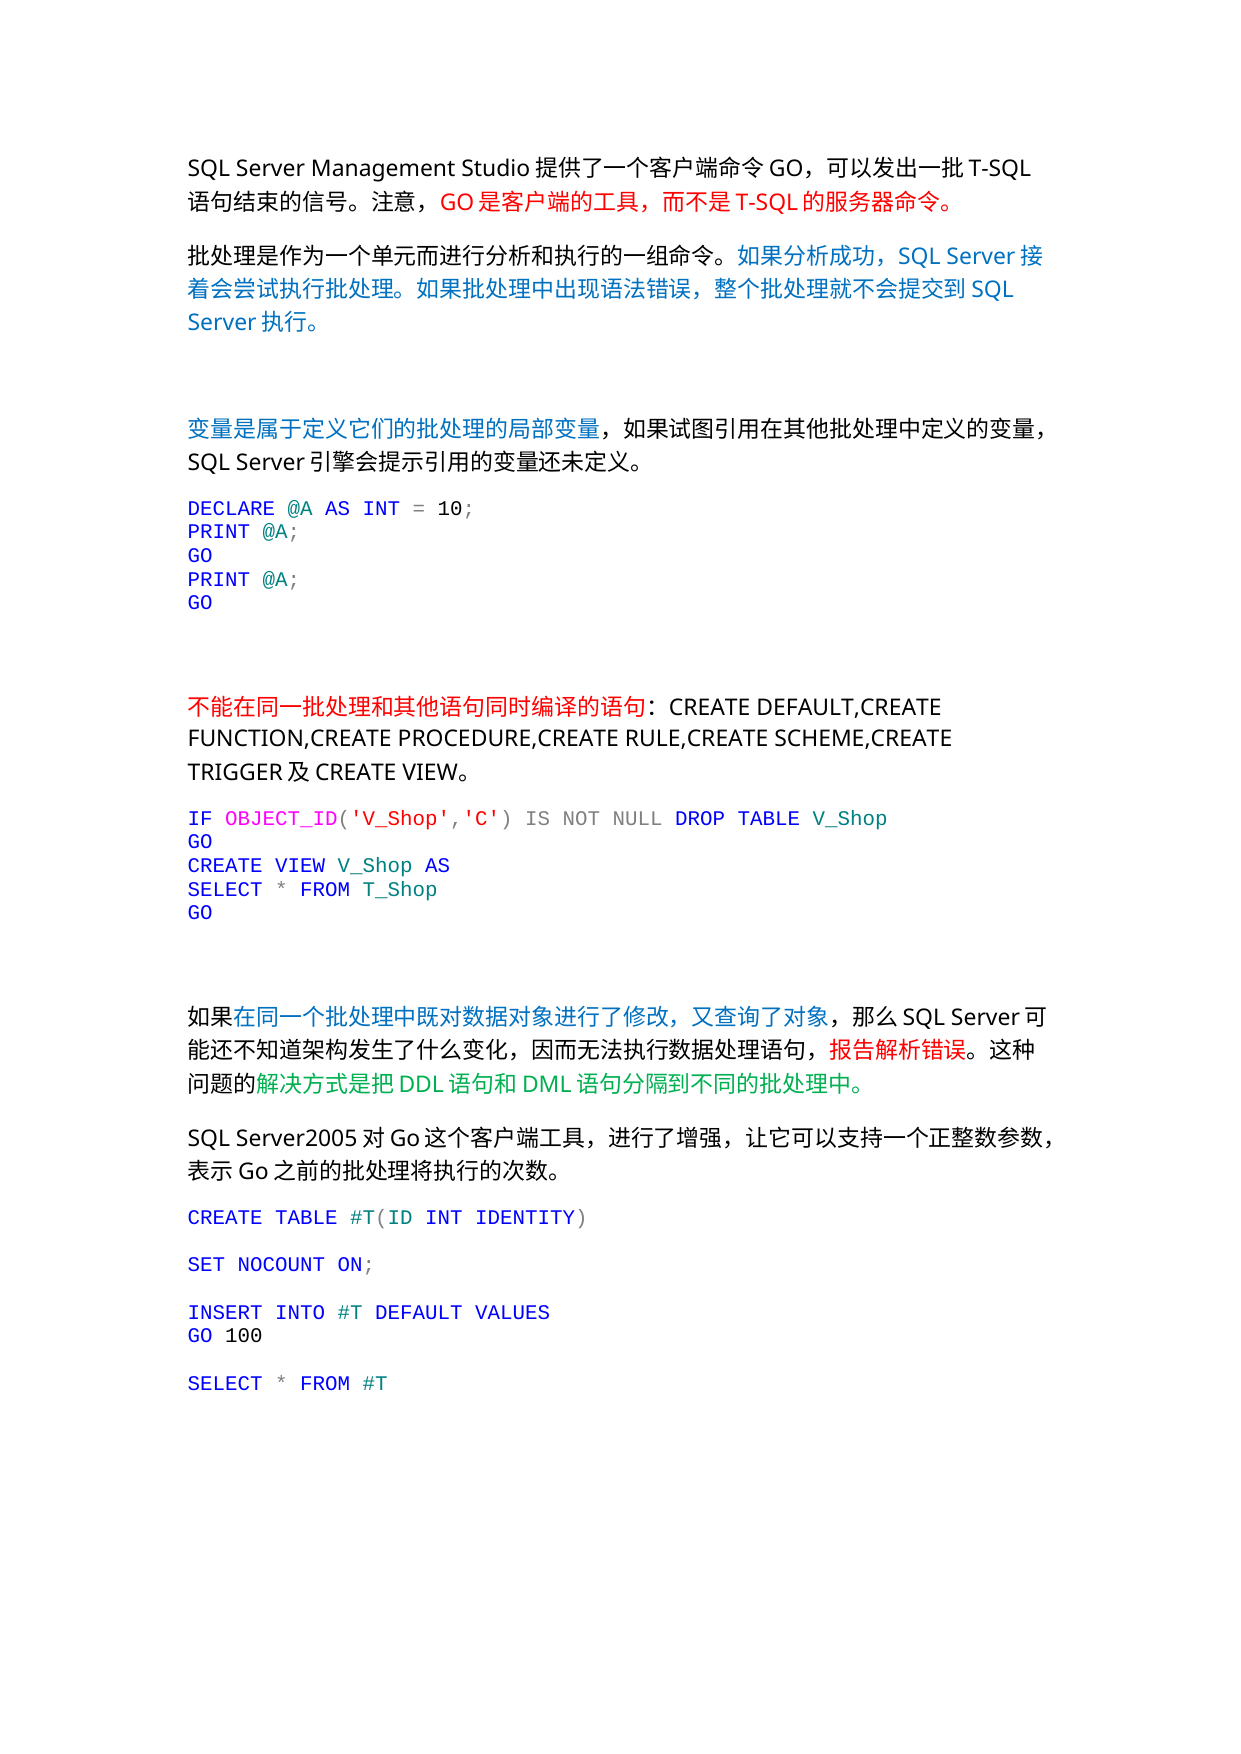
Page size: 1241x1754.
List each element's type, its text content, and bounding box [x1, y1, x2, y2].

text SELECT * FROM T_Shop [187, 879, 1053, 902]
text GO [187, 545, 1053, 569]
text PRINT @A; [187, 521, 1053, 545]
text SET NOCOUNT ON; [187, 1254, 1053, 1278]
text IF OBJECT_ID('V_Shop','C') IS NOT NULL DROP TABLE V_Shop [187, 808, 1053, 831]
text CREATE TABLE #T(ID INT IDENTITY) [187, 1207, 1053, 1231]
text GO [187, 902, 1053, 926]
text GO [187, 592, 1053, 616]
text INSERT INTO #T DEFAULT VALUES [187, 1302, 1053, 1325]
text GO 100 [187, 1325, 1053, 1349]
text 不能在同一批处理和其他语句同时编译的语句：CREATE DEFAULT,CREATE FUNCTION,CREATE PROCEDURE,CREATE RULE,CREATE SCHEME,CREATE TRIGGER及CREATE VIEW。 [187, 689, 1053, 787]
text SQL Server2005对Go这个客户端工具，进行了增强，让它可以支持一个正整数参数，表示Go之前的批处理将执行的次数。 [187, 1119, 1053, 1186]
text 如果在同一个批处理中既对数据对象进行了修改，又查询了对象，那么SQL Server可能还不知道架构发生了什么变化，因而无法执行数据处理语句，报告解析错误。这种问题的解决方式是把DDL语句和DML语句分隔到不同的批处理中。 [187, 999, 1053, 1099]
text PRINT @A; [187, 569, 1053, 592]
text CREATE VIEW V_Shop AS [187, 855, 1053, 879]
text SQL Server Management Studio提供了一个客户端命令GO，可以发出一批T-SQL语句结束的信号。注意，GO是客户端的工具，而不是T-SQL的服务器命令。 [187, 150, 1053, 217]
text DECLARE @A AS INT = 10; [187, 498, 1053, 521]
text 变量是属于定义它们的批处理的局部变量，如果试图引用在其他批处理中定义的变量，SQL Server引擎会提示引用的变量还未定义。 [187, 410, 1053, 477]
text SELECT * FROM #T [187, 1373, 1053, 1396]
text 批处理是作为一个单元而进行分析和执行的一组命令。如果分析成功，SQL Server接着会尝试执行批处理。如果批处理中出现语法错误，整个批处理就不会提交到SQL Server执行。 [187, 237, 1053, 337]
text GO [187, 831, 1053, 855]
